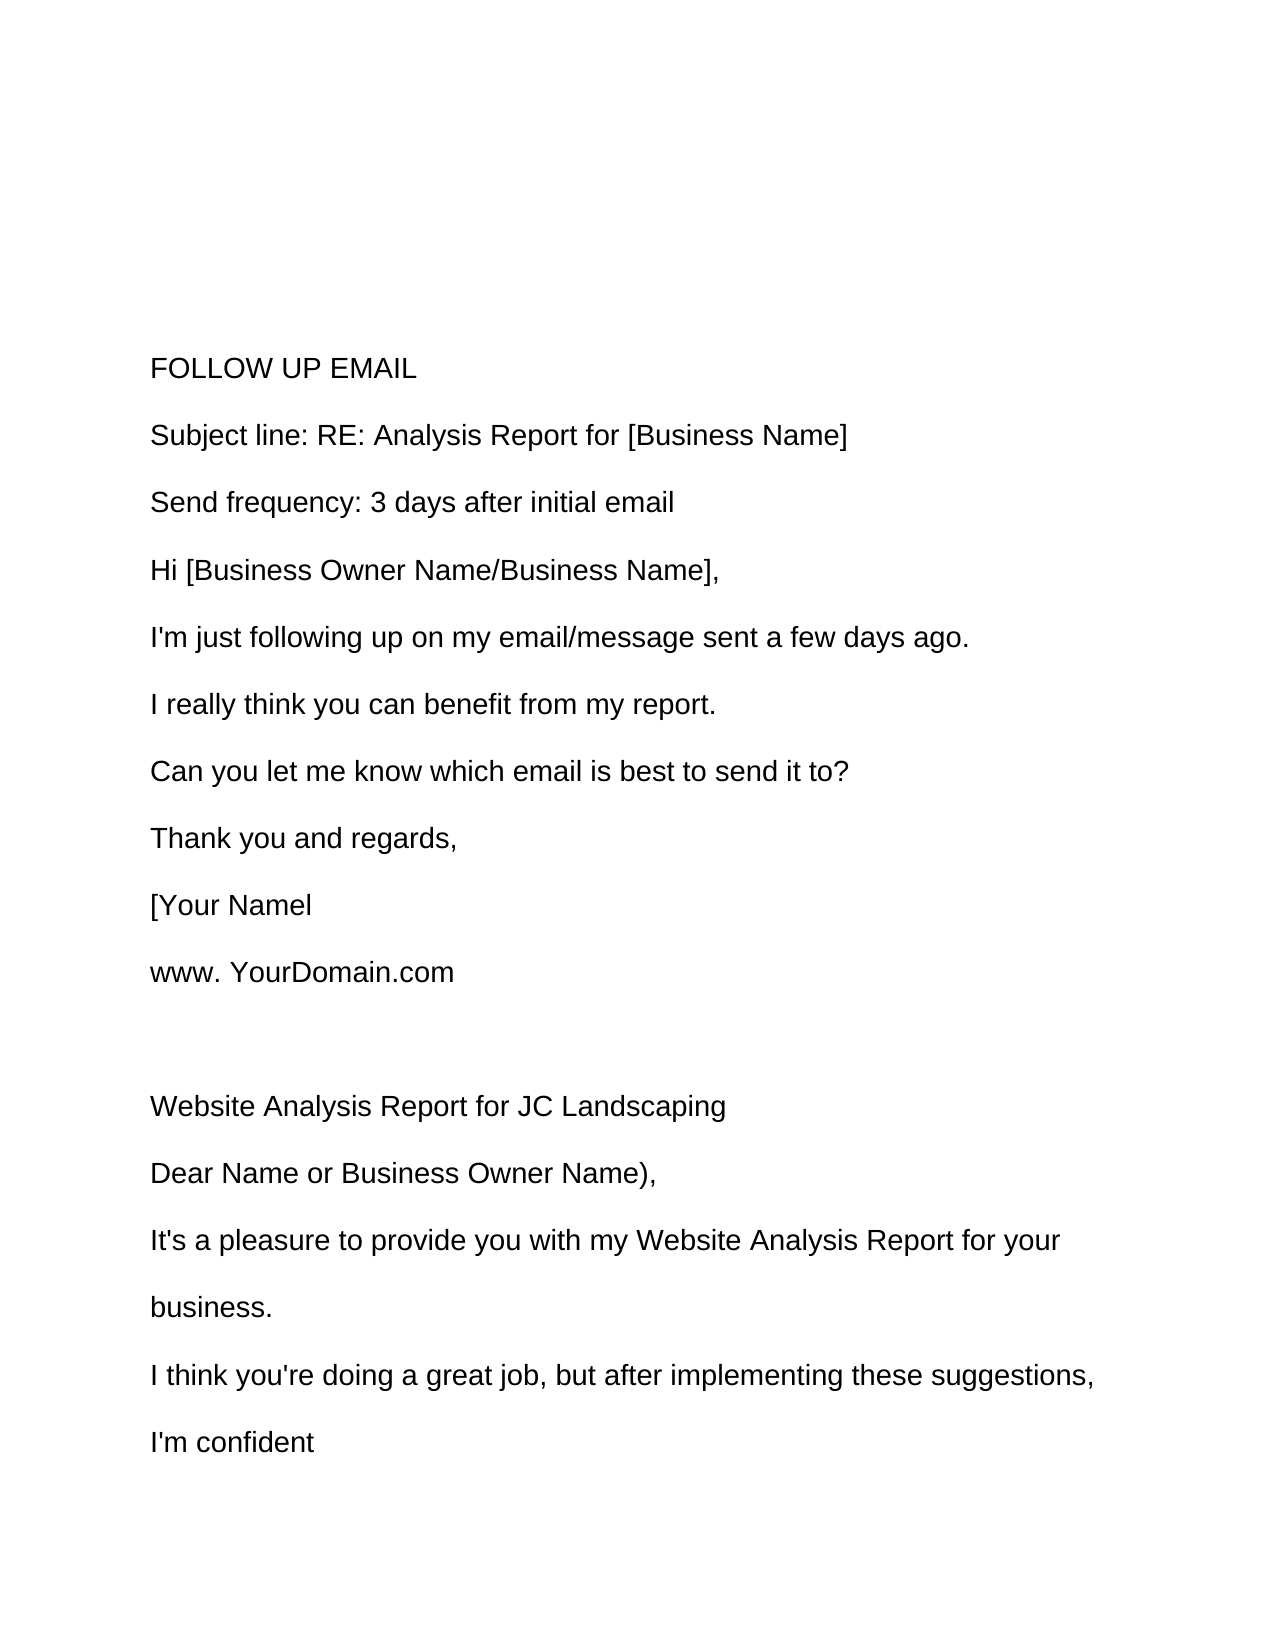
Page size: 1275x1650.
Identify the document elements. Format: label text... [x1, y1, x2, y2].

text [Your Namel [150, 888, 1125, 921]
text Hi [Business Owner Name/Business Name], [150, 552, 1125, 586]
text Website Analysis Report for JC Landscaping [150, 1089, 1125, 1123]
text I'm just following up on my email/message sent a few days ago. [150, 619, 1125, 653]
text www. YourDomain.com [150, 955, 1125, 988]
text Subject line: RE: Analysis Report for [Business Name] [150, 418, 1125, 452]
text I really think you can benefit from my report. [150, 687, 1125, 720]
text It's a pleasure to provide you with my Website Analysis Report for your business. [150, 1223, 1125, 1324]
text I think you're doing a great job, but after implementing these suggestions, I'm confident [150, 1357, 1125, 1458]
text Send frequency: 3 days after initial email [150, 485, 1125, 519]
text Can you let me know which email is best to send it to? [150, 754, 1125, 787]
text FOLLOW UP EMAIL [150, 351, 1125, 385]
text Dear Name or Business Owner Name), [150, 1156, 1125, 1190]
text Thank you and regards, [150, 821, 1125, 854]
